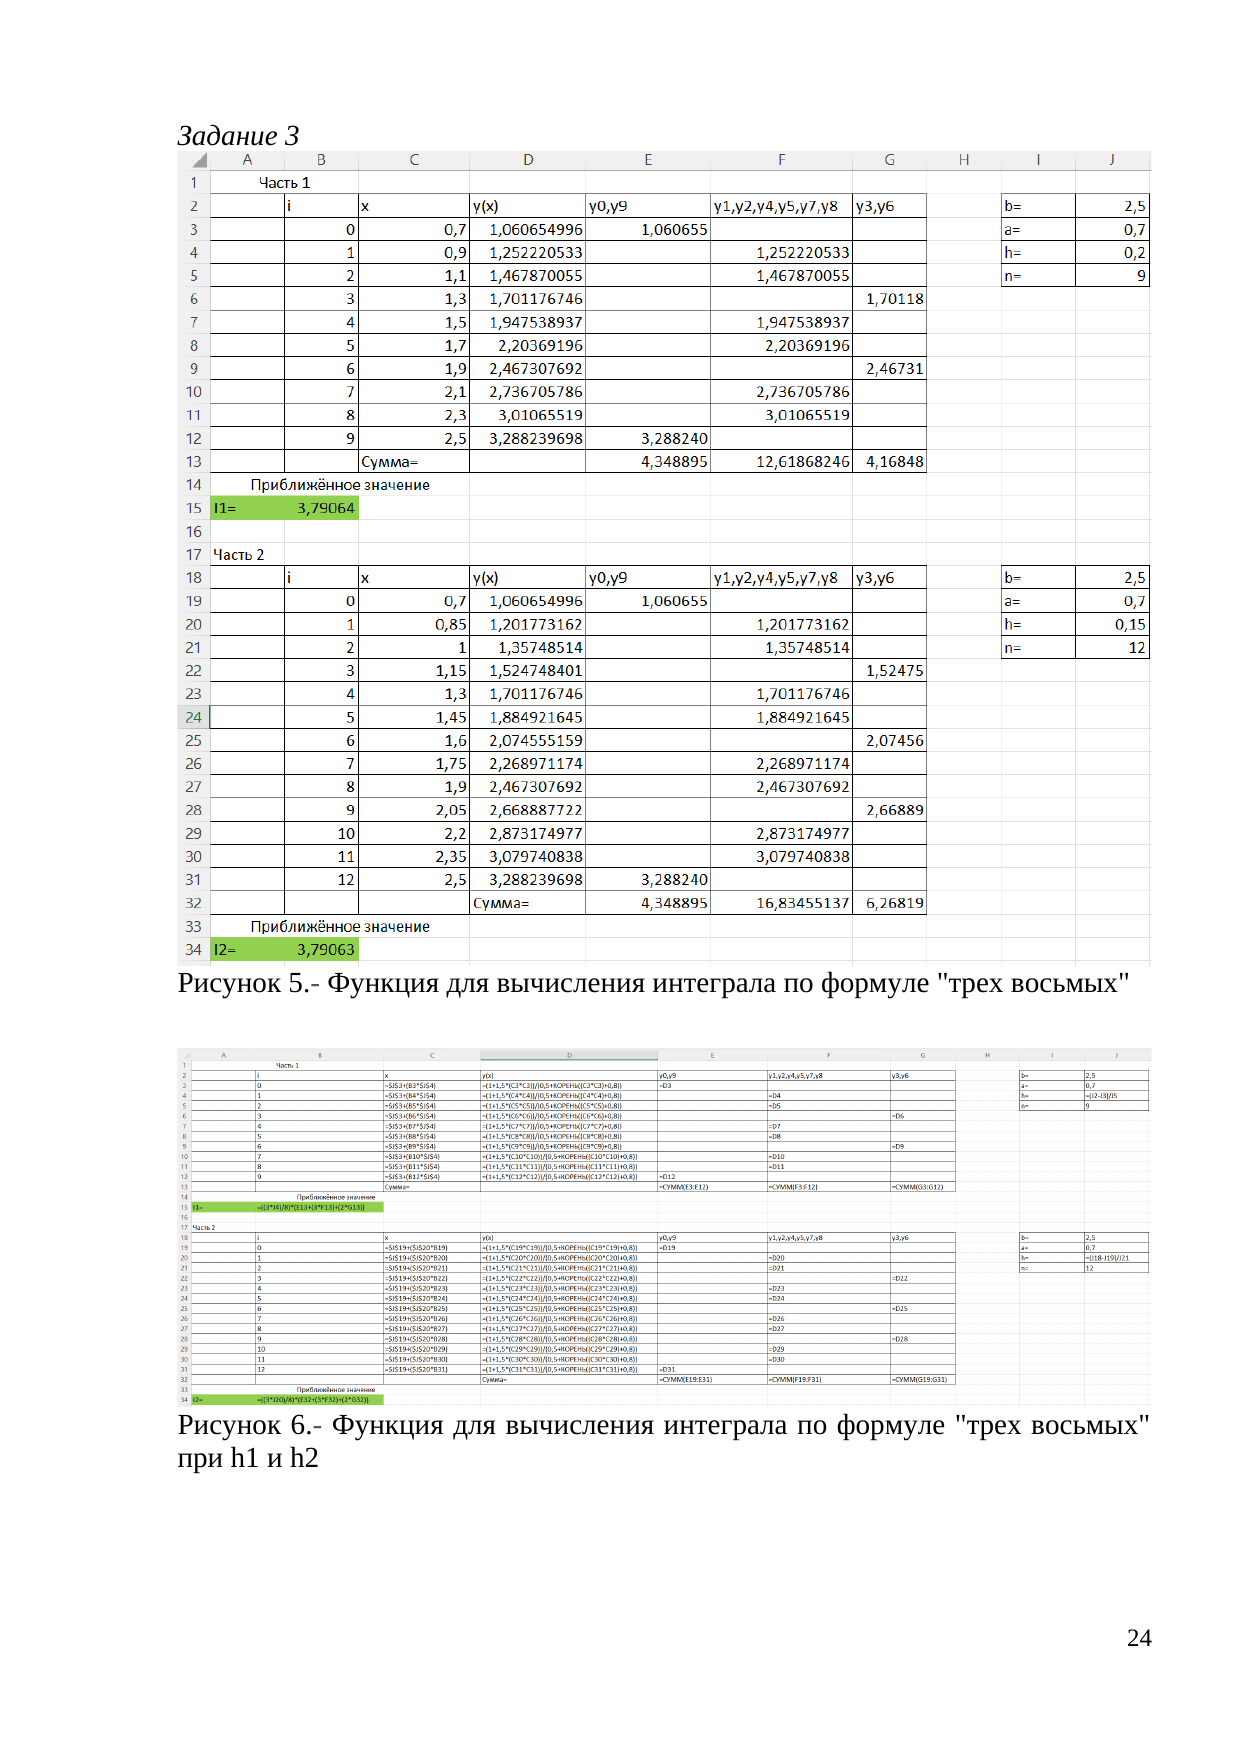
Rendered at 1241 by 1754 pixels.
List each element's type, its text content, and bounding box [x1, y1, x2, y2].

picture [177, 151, 1152, 966]
picture [177, 1048, 1152, 1407]
text Рисунок 5.- Функция для вычисления интеграла по формуле "трех восьмых" [177, 966, 1152, 999]
text Рисунок 6.- Функция для вычисления интеграла по формуле "трех восьмых" при h1 и h2 [177, 1407, 1152, 1474]
subtitle Задание 3 [177, 118, 1152, 151]
